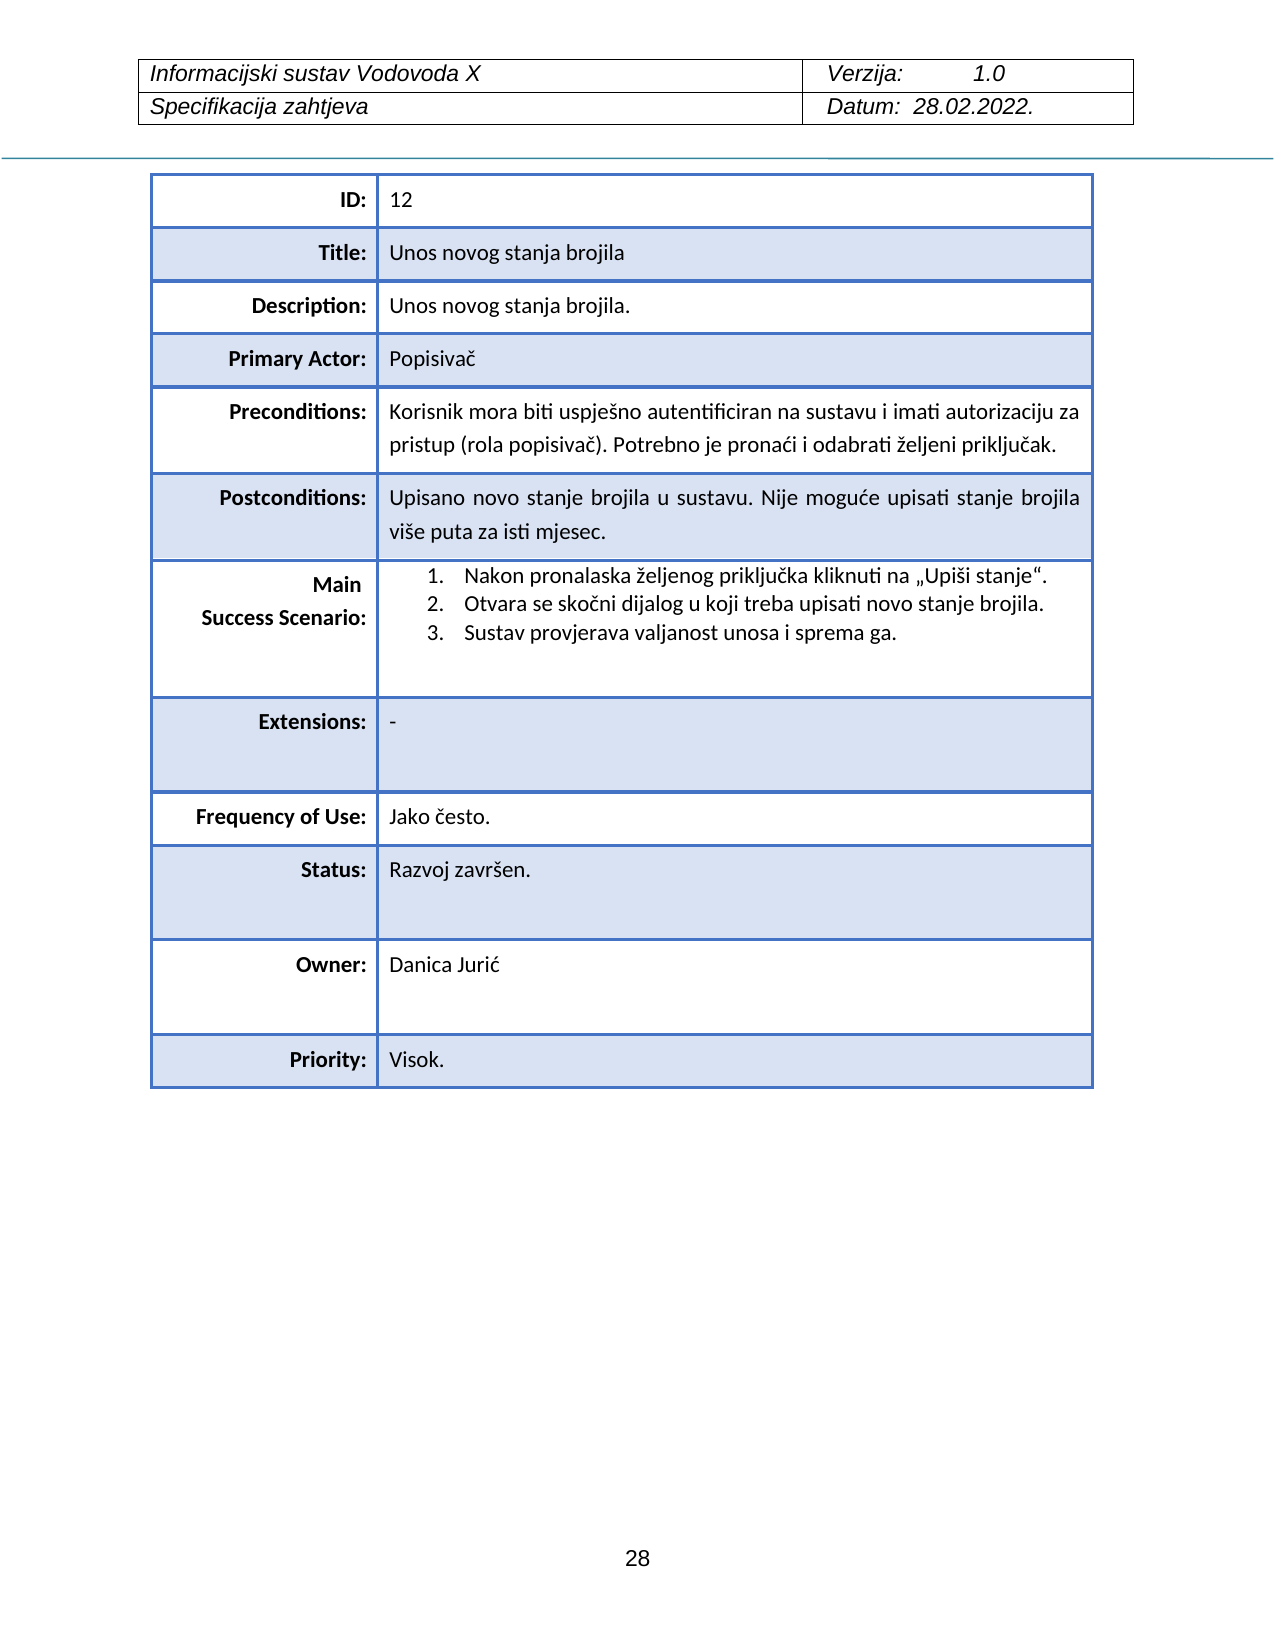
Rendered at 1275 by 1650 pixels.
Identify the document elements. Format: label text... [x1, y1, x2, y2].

table_cell Korisnik mora biti uspješno autentificiran na sustavu i imati autorizaciju za pristup (rola popisivač). Potrebno je pronaći i odabrati željeni priključak. [379, 389, 1091, 472]
table_cell Primary Actor: [153, 335, 376, 385]
table_cell - [379, 699, 1091, 790]
table_cell Description: [153, 283, 376, 332]
table_cell Status: [153, 847, 376, 938]
table_cell Popisivač [379, 335, 1091, 385]
table_cell Unos novog stanja brojila [379, 229, 1091, 279]
table_cell Frequency of Use: [153, 794, 376, 843]
table_header 12 [379, 176, 1091, 226]
table_cell Danica Jurić [379, 941, 1091, 1033]
table_cell Preconditions: [153, 389, 376, 472]
table_cell Main Success Scenario: [153, 562, 376, 696]
table_cell Priority: [153, 1036, 376, 1086]
table_cell Nakon pronalaska željenog priključka kliknuti na „Upiši stanje“. Otvara se skočni dijalog u koji treba upisati novo stanje brojila. Sustav provjerava valjanost unosa i sprema ga. [379, 562, 1091, 696]
table_cell Jako često. [379, 794, 1091, 843]
table_cell Visok. [379, 1036, 1091, 1086]
table_cell Razvoj završen. [379, 847, 1091, 938]
table_cell Owner: [153, 941, 376, 1033]
table_cell Postconditions: [153, 475, 376, 558]
table_cell Upisano novo stanje brojila u sustavu. Nije moguće upisati stanje brojila više puta za isti mjesec. [379, 475, 1091, 558]
table_header ID: [153, 176, 376, 226]
table_cell Title: [153, 229, 376, 279]
table_cell Extensions: [153, 699, 376, 790]
table_cell Unos novog stanja brojila. [379, 283, 1091, 332]
